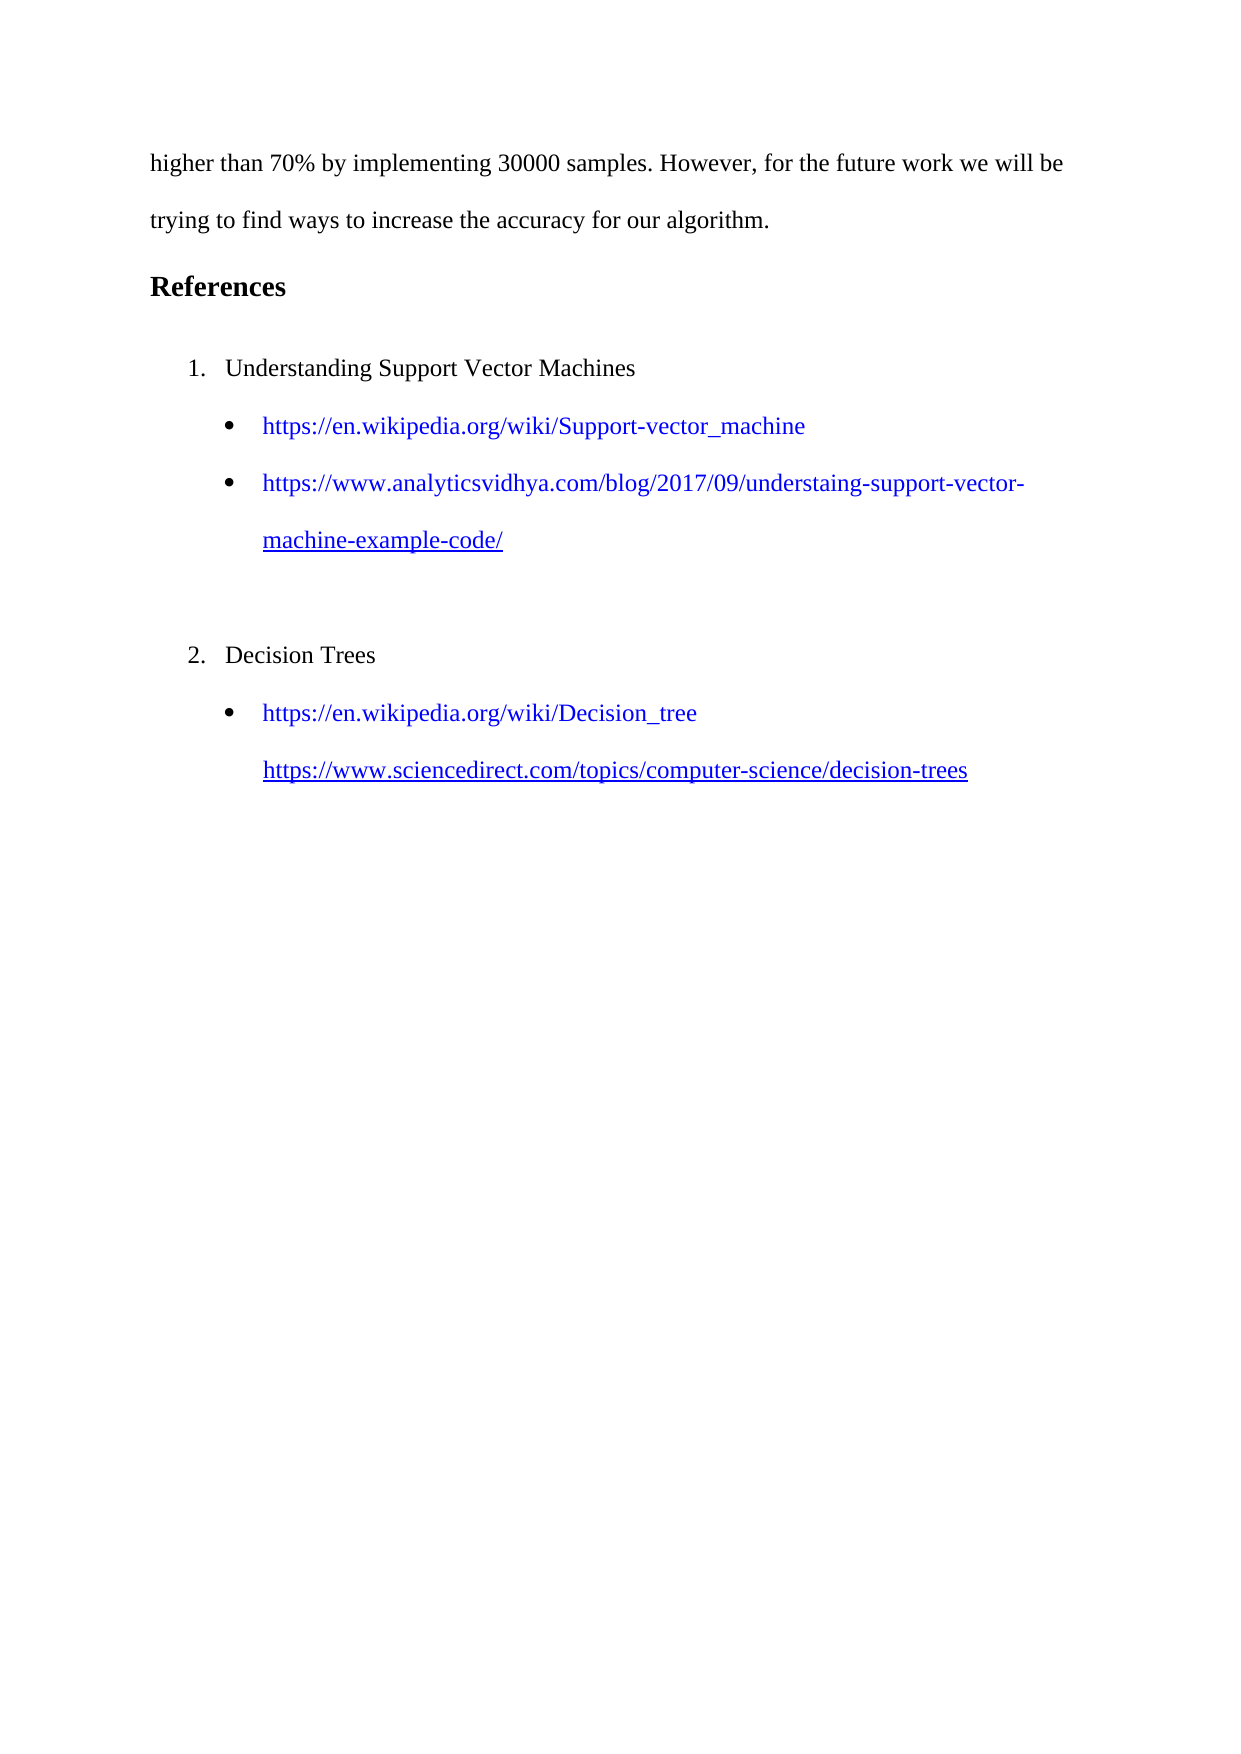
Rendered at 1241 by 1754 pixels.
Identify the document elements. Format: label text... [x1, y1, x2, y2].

list https://www.analyticsvidhya.com/blog/2017/09/understaing-support-vector- [225, 468, 1103, 497]
text machine-example-code/ [262, 525, 1103, 554]
list Understanding Support Vector Machines [187, 353, 1103, 382]
text higher than 70% by implementing 30000 samples. However, for the future work we will be trying to find ways to increase the accuracy for our algorithm. [150, 148, 1103, 234]
list https://en.wikipedia.org/wiki/Support-vector_machine [225, 411, 1103, 439]
list https://en.wikipedia.org/wiki/Decision_tree [225, 698, 1103, 727]
list Decision Trees [187, 641, 1103, 669]
text https://www.sciencedirect.com/topics/computer-science/decision-trees [261, 755, 970, 784]
text References [150, 269, 1103, 303]
